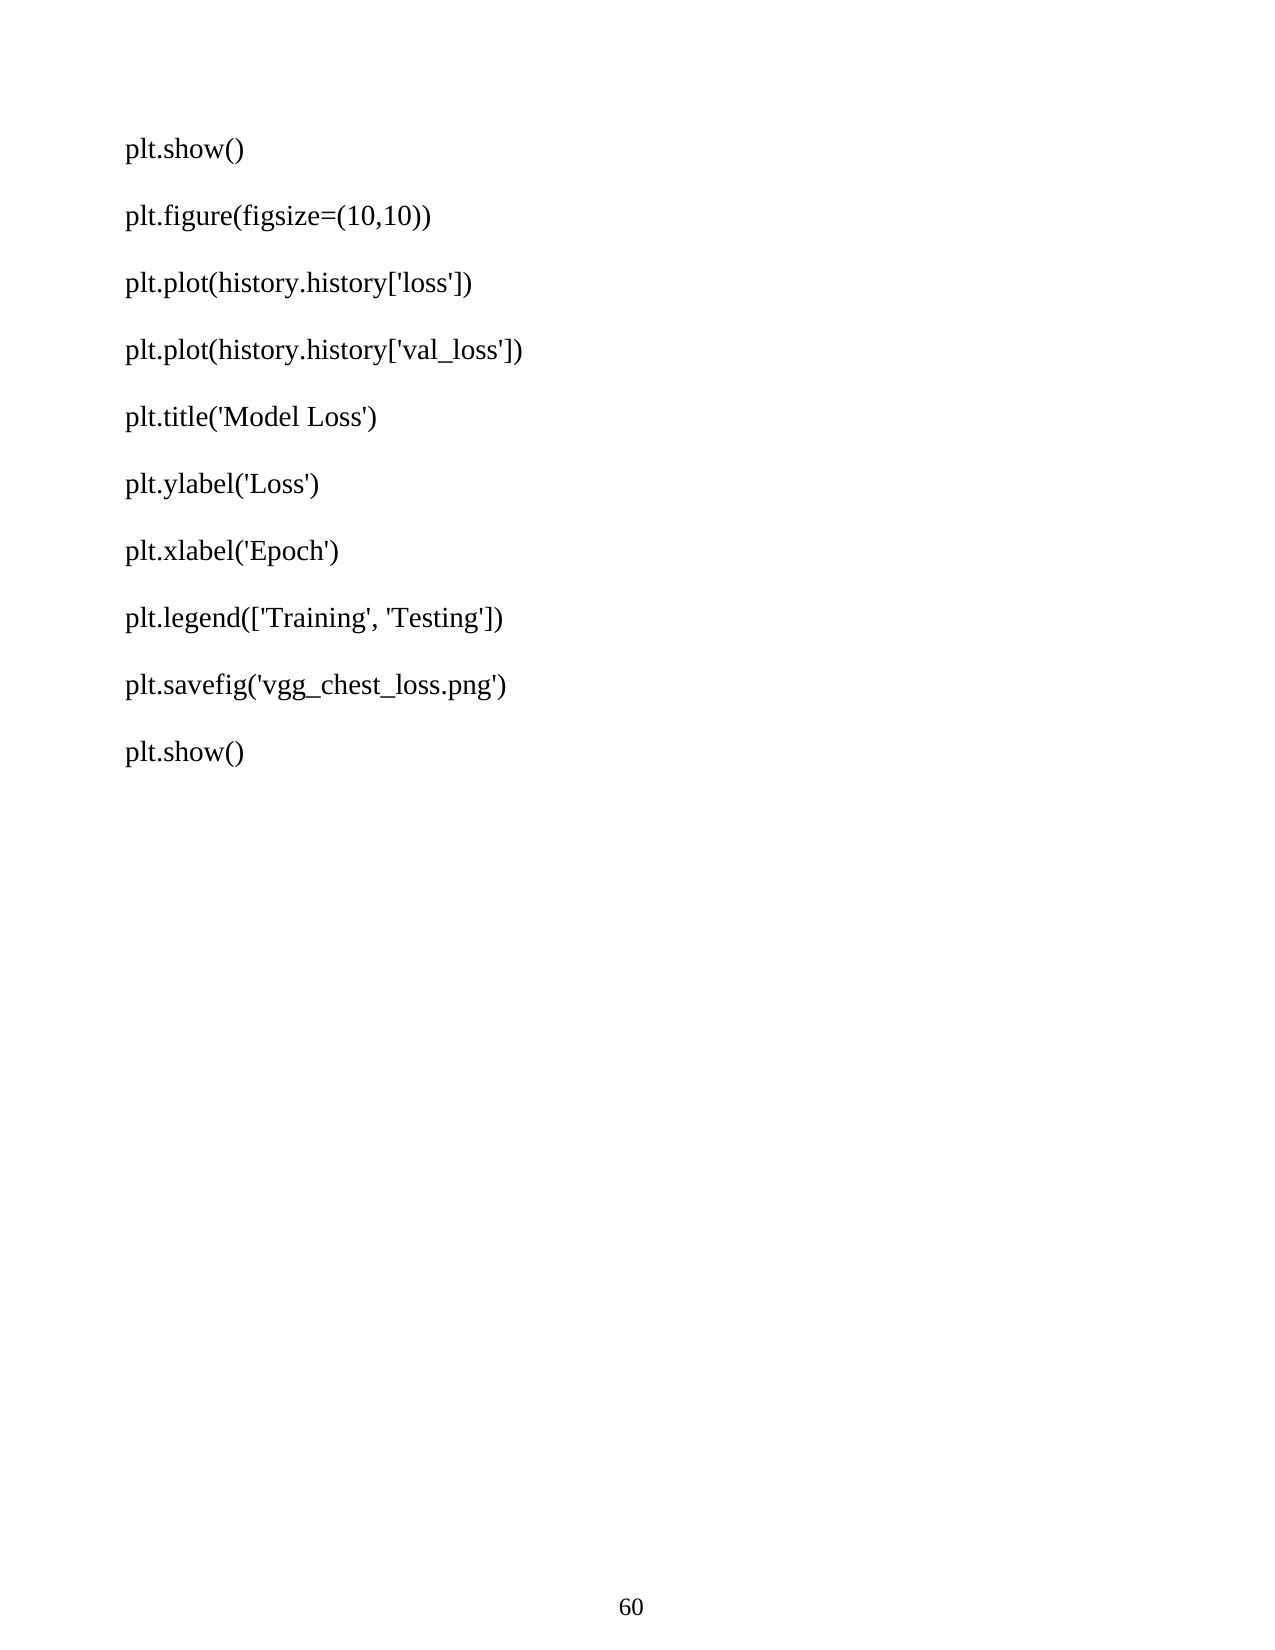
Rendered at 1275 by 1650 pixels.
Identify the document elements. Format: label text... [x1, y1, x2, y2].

text plt.legend(['Training', 'Testing']) [125, 600, 1137, 634]
text plt.title('Model Loss') [125, 399, 1137, 433]
text plt.xlabel('Epoch') [125, 533, 1137, 567]
text plt.figure(figsize=(10,10)) [125, 198, 1137, 232]
text plt.savefig('vgg_chest_loss.png') [125, 667, 1137, 701]
text plt.ylabel('Loss') [125, 466, 1137, 500]
text plt.plot(history.history['loss']) [125, 265, 1137, 299]
text plt.show() [125, 131, 1137, 165]
text plt.show() [125, 734, 1137, 768]
text plt.plot(history.history['val_loss']) [125, 332, 1137, 366]
